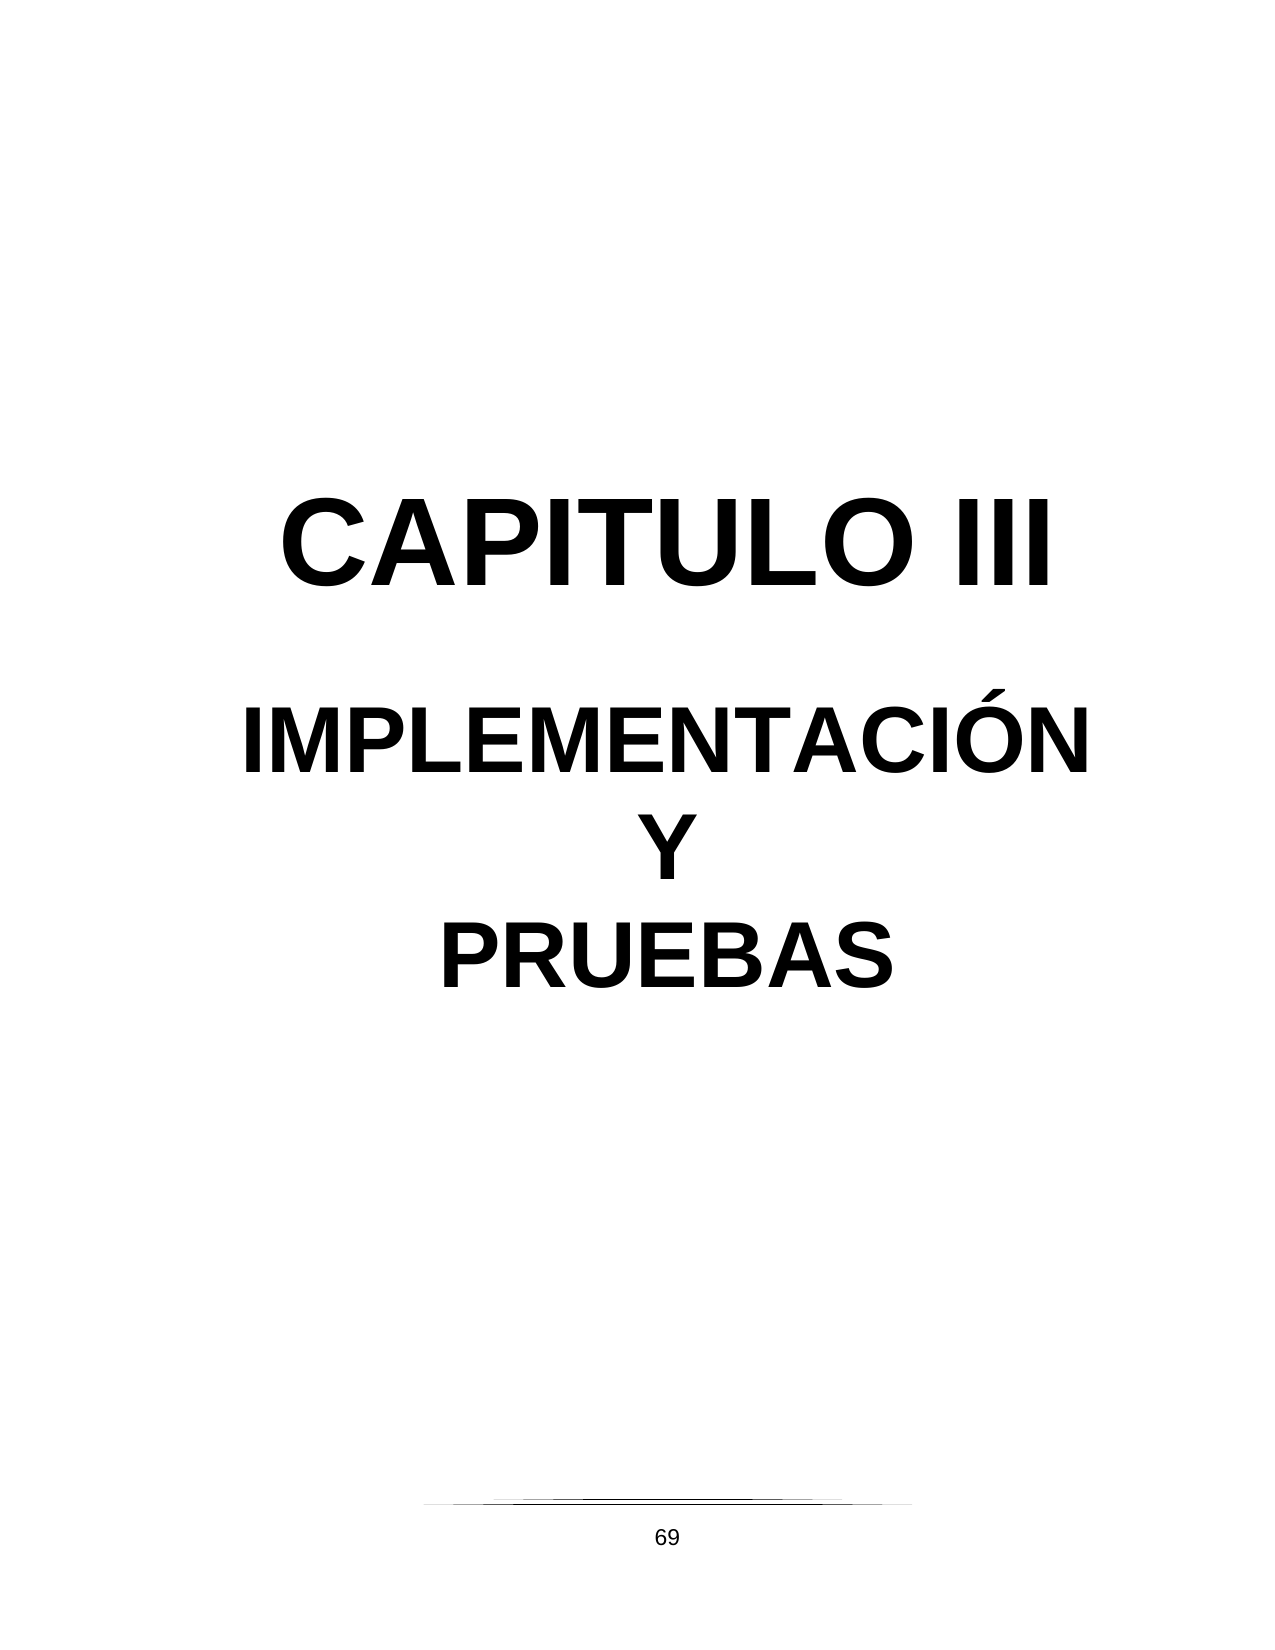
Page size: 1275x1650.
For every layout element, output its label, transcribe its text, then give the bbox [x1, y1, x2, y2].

text Y [207, 792, 1127, 899]
text IMPLEMENTACIÓN [207, 684, 1127, 792]
text PRUEBAS [207, 899, 1127, 1007]
subtitle CAPITULO III [207, 468, 1127, 612]
